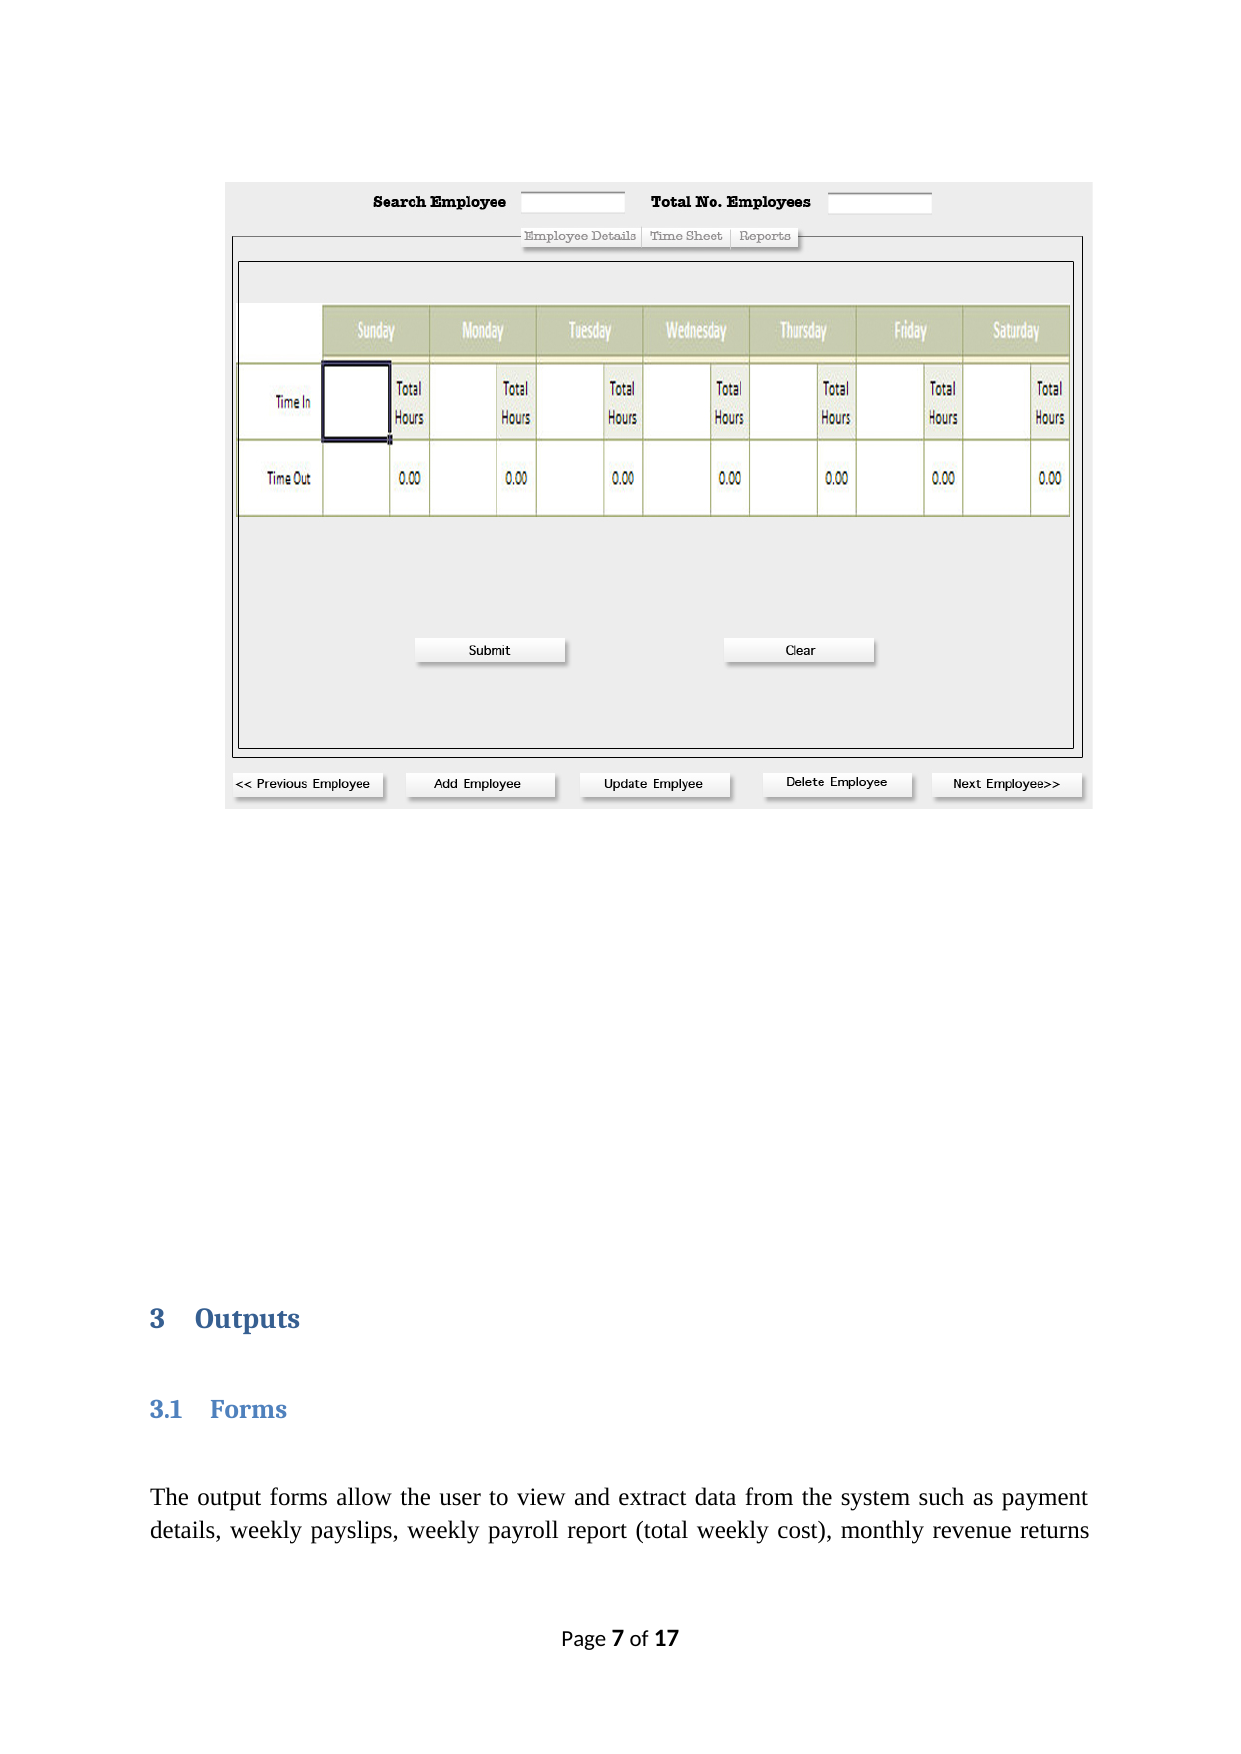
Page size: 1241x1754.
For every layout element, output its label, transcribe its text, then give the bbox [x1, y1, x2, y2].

picture [225, 182, 1093, 809]
subtitle Outputs [150, 1302, 1090, 1336]
subtitle Forms [150, 1394, 1090, 1425]
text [150, 1482, 1090, 1544]
